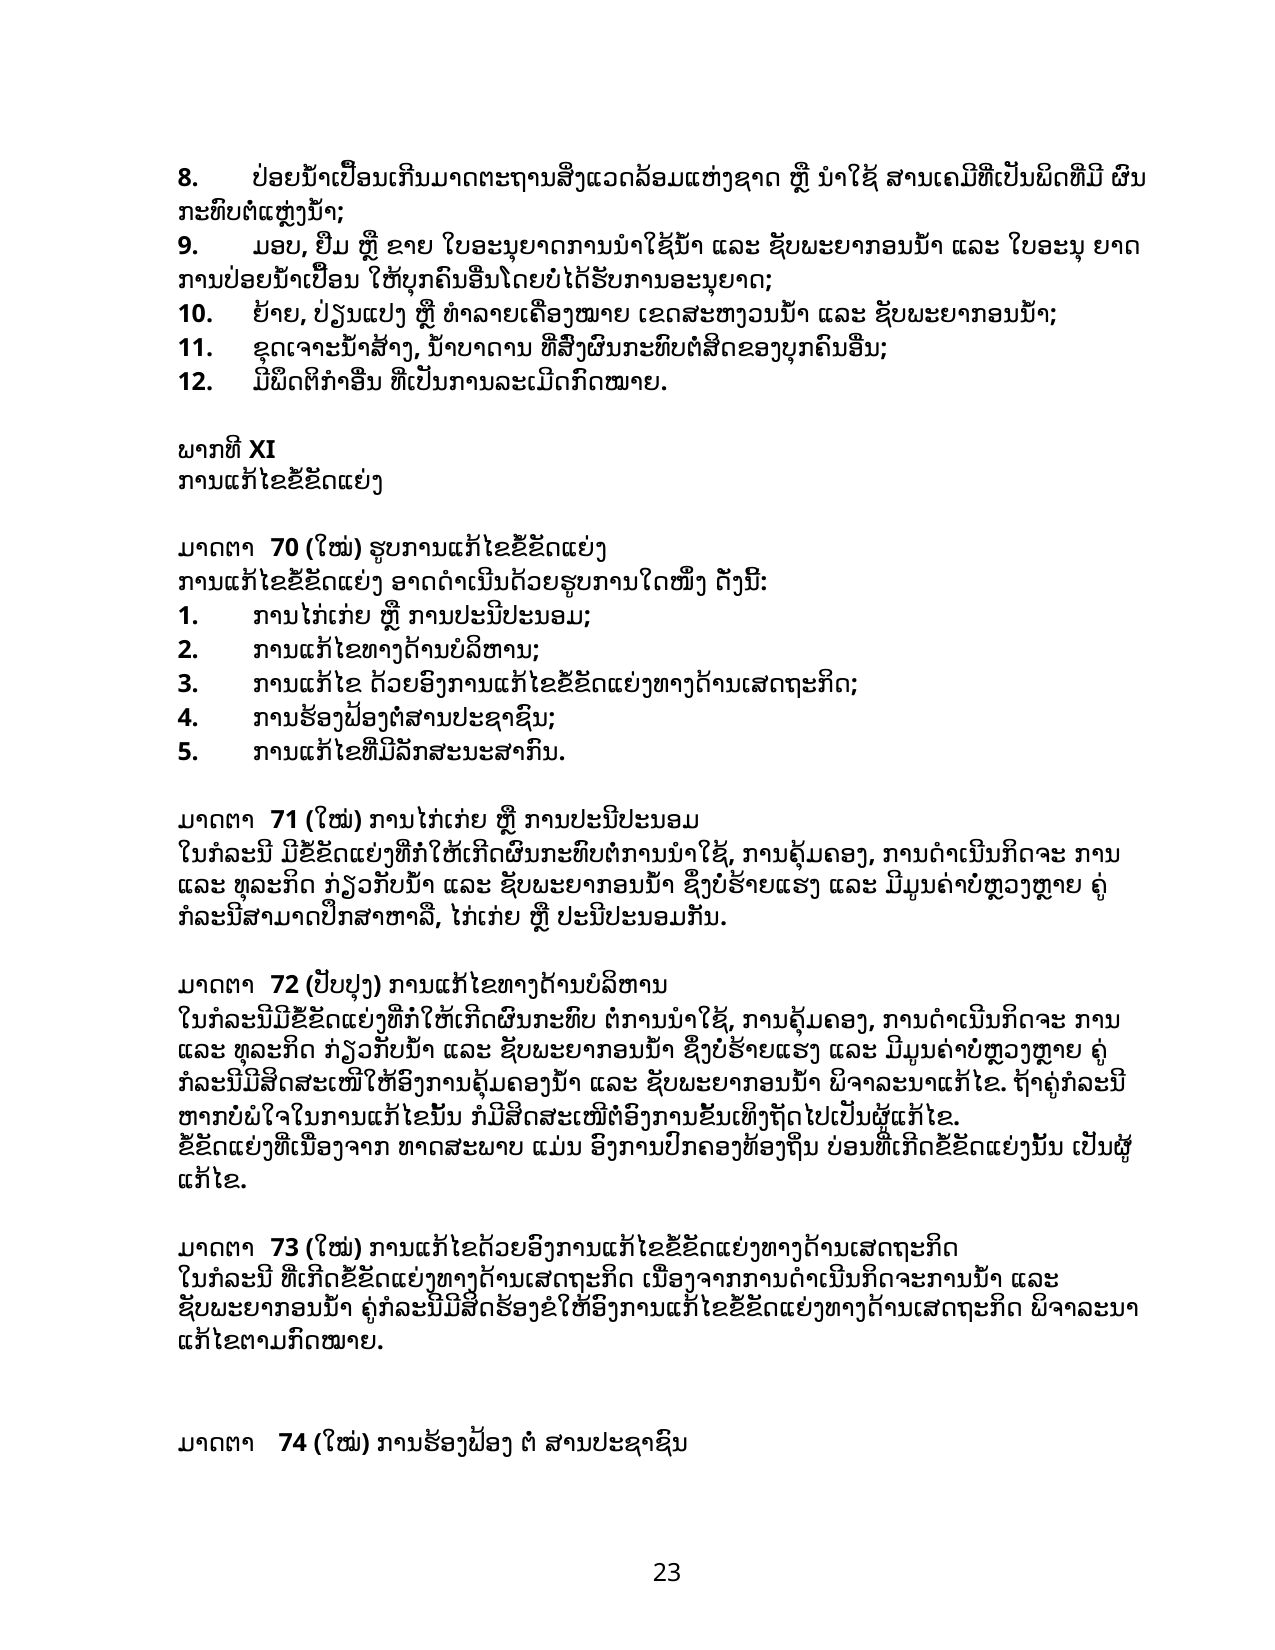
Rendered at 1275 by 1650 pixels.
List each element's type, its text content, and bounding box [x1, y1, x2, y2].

text ຂໍ້ຂັດແຍ່ງທີ່ເນື່ອງຈາກ ທາດສະພາບ ແມ່ນ ອົງການປົກຄອງທ້ອງຖິ່ນ ບ່ອນທີ່ເກີດຂໍ້ຂັດແຍ່ງນັ້ນ ເປັນຜູ້ແກ້ໄຂ. [177, 1133, 1157, 1196]
text 8. ປ່ອຍນ້ຳເປື້ອນເກີນມາດຕະຖານສິ່ງແວດລ້ອມແຫ່ງຊາດ ຫຼື ນຳໃຊ້ ສານເຄມີທີ່ເປັນພິດທີ່ມີ ຜົນກະທົບຕໍ່ແຫຼ່ງນ້ຳ; [177, 159, 1157, 228]
text 11. ຂຸດເຈາະນ້ຳສ້າງ, ນ້ຳບາດານ ທີ່ສົ່ງຜົນກະທົບຕໍ່ສິດຂອງບຸກຄົນອື່ນ; [177, 330, 1157, 364]
text 10. ຍ້າຍ, ປ່ຽນແປງ ຫຼື ທຳລາຍເຄື່ອງໝາຍ ເຂດສະຫງວນນ້ຳ ແລະ ຊັບພະຍາກອນນ້ຳ; [177, 296, 1157, 330]
text ມາດຕາ 74 (ໃໝ່) ການຮ້ອງຟ້ອງ ຕໍ່ ສານປະຊາຊົນ [177, 1424, 1157, 1458]
text ມາດຕາ 72 (ປັບປຸງ) ການແກ້ໄຂທາງດ້ານບໍລິຫານ [177, 967, 1157, 1001]
text 2. ການແກ້ໄຂທາງດ້ານບໍລິຫານ; [177, 631, 1157, 666]
text ການແກ້ໄຂຂໍ້ຂັດແຍ່ງ [177, 466, 1157, 495]
text ພາກທີ XI [177, 432, 1157, 466]
text ໃນກໍລະນີມີຂໍ້ຂັດແຍ່ງທີ່ກໍ່ໃຫ້ເກີດຜົນກະທົບ ຕໍ່ການນຳໃຊ້, ການຄຸ້ມຄອງ, ການດຳເນີນກິດຈະ ການ ແລະ ທຸລະກິດ ກ່ຽວກັບນ້ຳ ແລະ ຊັບພະຍາກອນນ້ຳ ຊຶ່ງບໍ່ຮ້າຍແຮງ ແລະ ມີມູນຄ່າບໍ່ຫຼວງຫຼາຍ ຄູ່ກໍລະນີມີສິດສະເໜີໃຫ້ອົງການຄຸ້ມຄອງນ້ຳ ແລະ ຊັບພະຍາກອນນ້ຳ ພິຈາລະນາແກ້ໄຂ. ຖ້າຄູ່ກໍລະນີ ຫາກບໍ່ພໍໃຈໃນການແກ້ໄຂນັ້ນ ກໍມີສິດສະເໜີຕໍ່ອົງການຂັ້ນເທິງຖັດໄປເປັນຜູ້ແກ້ໄຂ. [177, 1001, 1157, 1133]
text ມາດຕາ 71 (ໃໝ່) ການໄກ່ເກ່ຍ ຫຼື ການປະນີປະນອມ [177, 802, 1157, 836]
text 5. ການແກ້ໄຂທີ່ມີລັກສະນະສາກົນ. [177, 734, 1157, 768]
text ມາດຕາ 73 (ໃໝ່) ການແກ້ໄຂດ້ວຍອົງການແກ້ໄຂຂໍ້ຂັດແຍ່ງທາງດ້ານເສດຖະກິດ [177, 1230, 1157, 1264]
text 12. ມີພຶດຕິກຳອື່ນ ທີ່ເປັນການລະເມີດກົດໝາຍ. [177, 364, 1157, 398]
text 9. ມອບ, ຢືມ ຫຼື ຂາຍ ໃບອະນຸຍາດການນຳໃຊ້ນ້ຳ ແລະ ຊັບພະຍາກອນນ້ຳ ແລະ ໃບອະນຸ ຍາດການປ່ອຍນ້ຳເປື້ອນ ໃຫ້ບຸກຄົນອື່ນໂດຍບໍ່ໄດ້ຮັບການອະນຸຍາດ; [177, 228, 1157, 296]
text ມາດຕາ 70 (ໃໝ່) ຮູບການແກ້ໄຂຂໍ້ຂັດແຍ່ງ [177, 529, 1157, 563]
text 3. ການແກ້ໄຂ ດ້ວຍອົງການແກ້ໄຂຂໍ້ຂັດແຍ່ງທາງດ້ານເສດຖະກິດ; [177, 666, 1157, 699]
text ໃນກໍລະນີ ທີ່ເກີດຂໍ້ຂັດແຍ່ງທາງດ້ານເສດຖະກິດ ເນື່ອງຈາກການດຳເນີນກິດຈະການນ້ຳ ແລະ ຊັບພະຍາກອນນ້ຳ ຄູ່ກໍລະນີມີສິດຮ້ອງຂໍໃຫ້ອົງການແກ້ໄຂຂໍ້ຂັດແຍ່ງທາງດ້ານເສດຖະກິດ ພິຈາລະນາແກ້ໄຂຕາມກົດໝາຍ. [177, 1264, 1157, 1356]
text 1. ການໄກ່ເກ່ຍ ຫຼື ການປະນີປະນອມ; [177, 597, 1157, 631]
text 4. ການຮ້ອງຟ້ອງຕໍ່ສານປະຊາຊົນ; [177, 699, 1157, 734]
text ໃນກໍລະນີ ມີຂໍ້ຂັດແຍ່ງທີ່ກໍ່ໃຫ້ເກີດຜົນກະທົບຕໍ່ການນຳໃຊ້, ການຄຸ້ມຄອງ, ການດຳເນີນກິດຈະ ການ ແລະ ທຸລະກິດ ກ່ຽວກັບນ້ຳ ແລະ ຊັບພະຍາກອນນ້ຳ ຊຶ່ງບໍ່ຮ້າຍແຮງ ແລະ ມີມູນຄ່າບໍ່ຫຼວງຫຼາຍ ຄູ່ກໍລະນີສາມາດປຶກສາຫາລື, ໄກ່ເກ່ຍ ຫຼື ປະນີປະນອມກັນ. [177, 836, 1157, 933]
text ການແກ້ໄຂຂໍ້ຂັດແຍ່ງ ອາດດຳເນີນດ້ວຍຮູບການໃດໜຶ່ງ ດັ່ງນີ້: [177, 563, 1157, 597]
